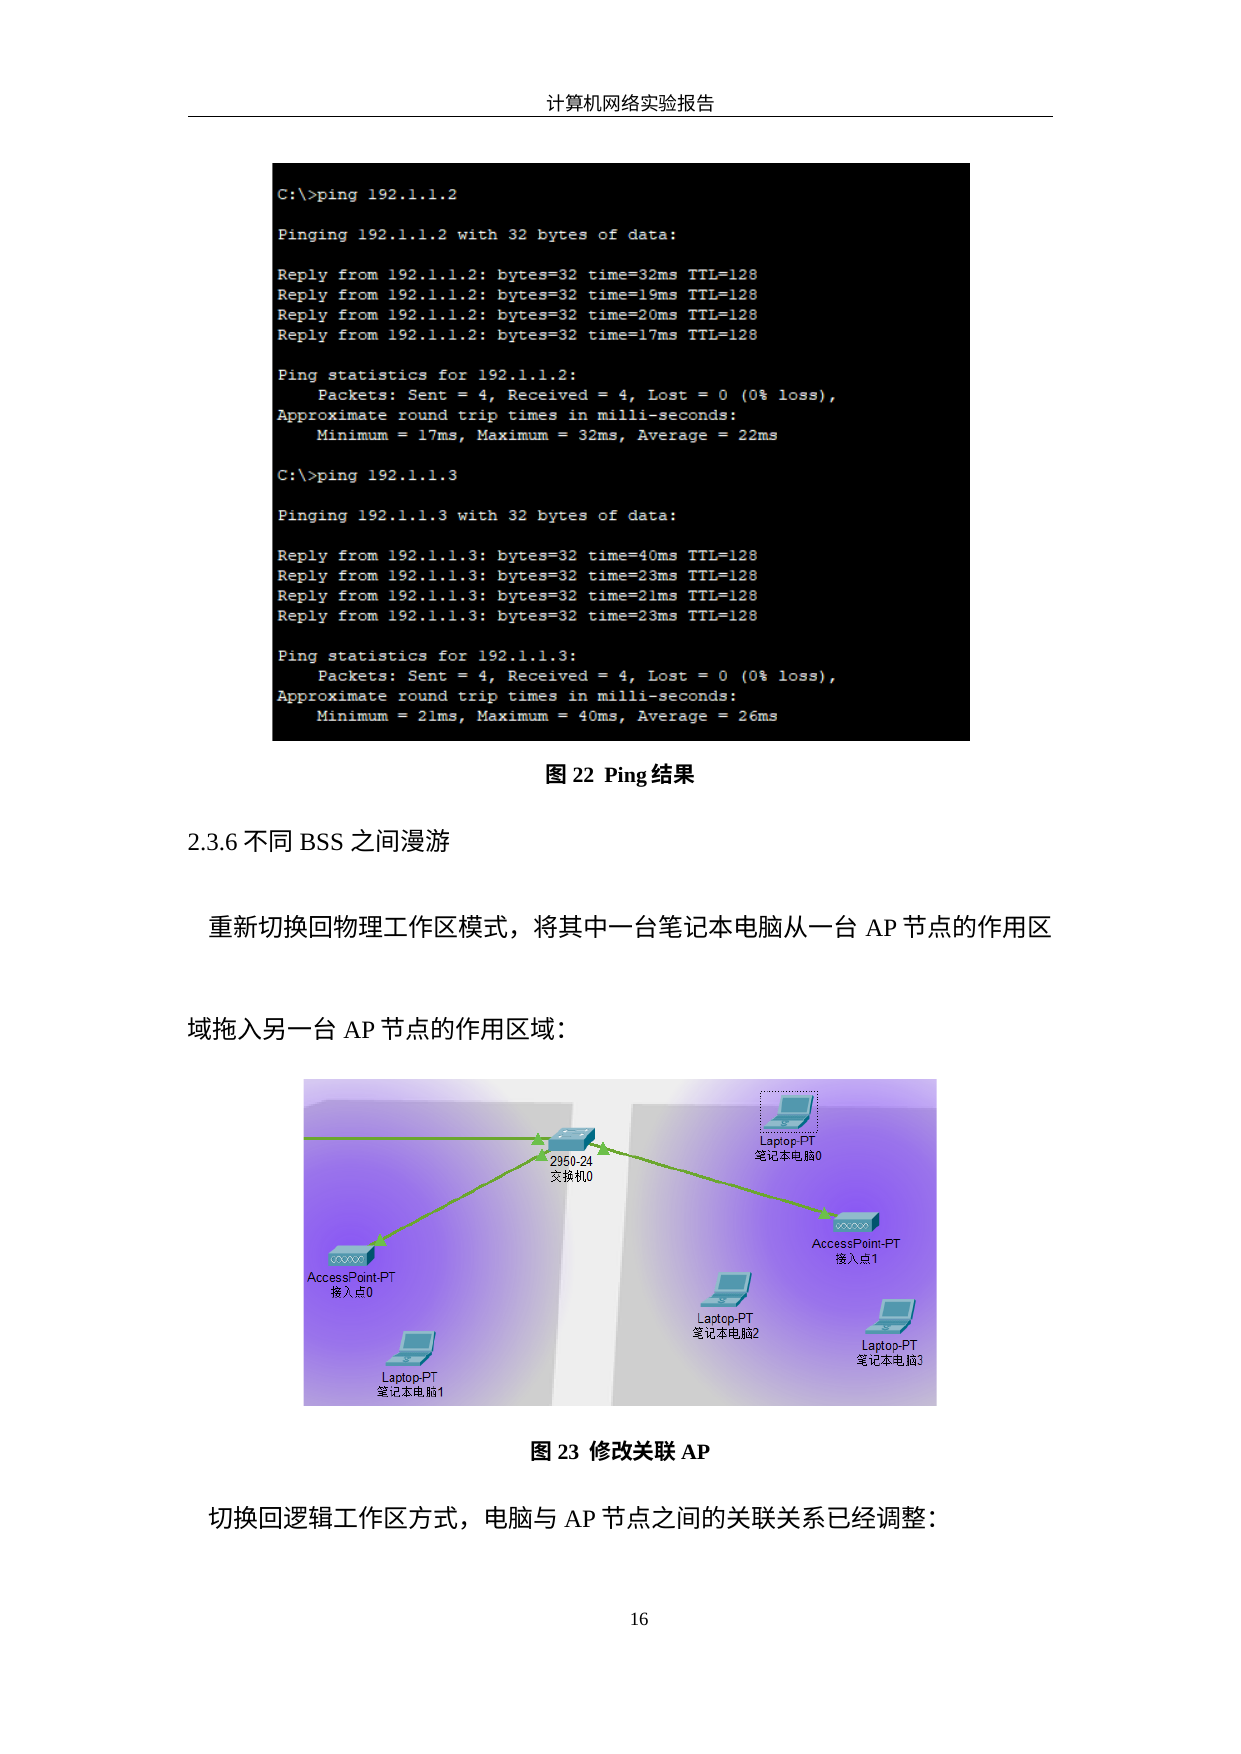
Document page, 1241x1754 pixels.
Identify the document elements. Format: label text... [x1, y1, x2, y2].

picture [270, 163, 970, 741]
text 重新切换回物理工作区模式，将其中一台笔记本电脑从一台 AP 节点的作用区域拖入另一台 AP 节点的作用区域： [187, 891, 1053, 1061]
text 图 23 修改关联AP [187, 1433, 1053, 1467]
text 图 22 Ping结果 [187, 756, 1053, 789]
subtitle 不同 BSS 之间漫游 [187, 805, 1053, 873]
picture [303, 1079, 937, 1406]
text 切换回逻辑工作区方式，电脑与 AP节点之间的关联关系已经调整： [187, 1483, 1053, 1551]
